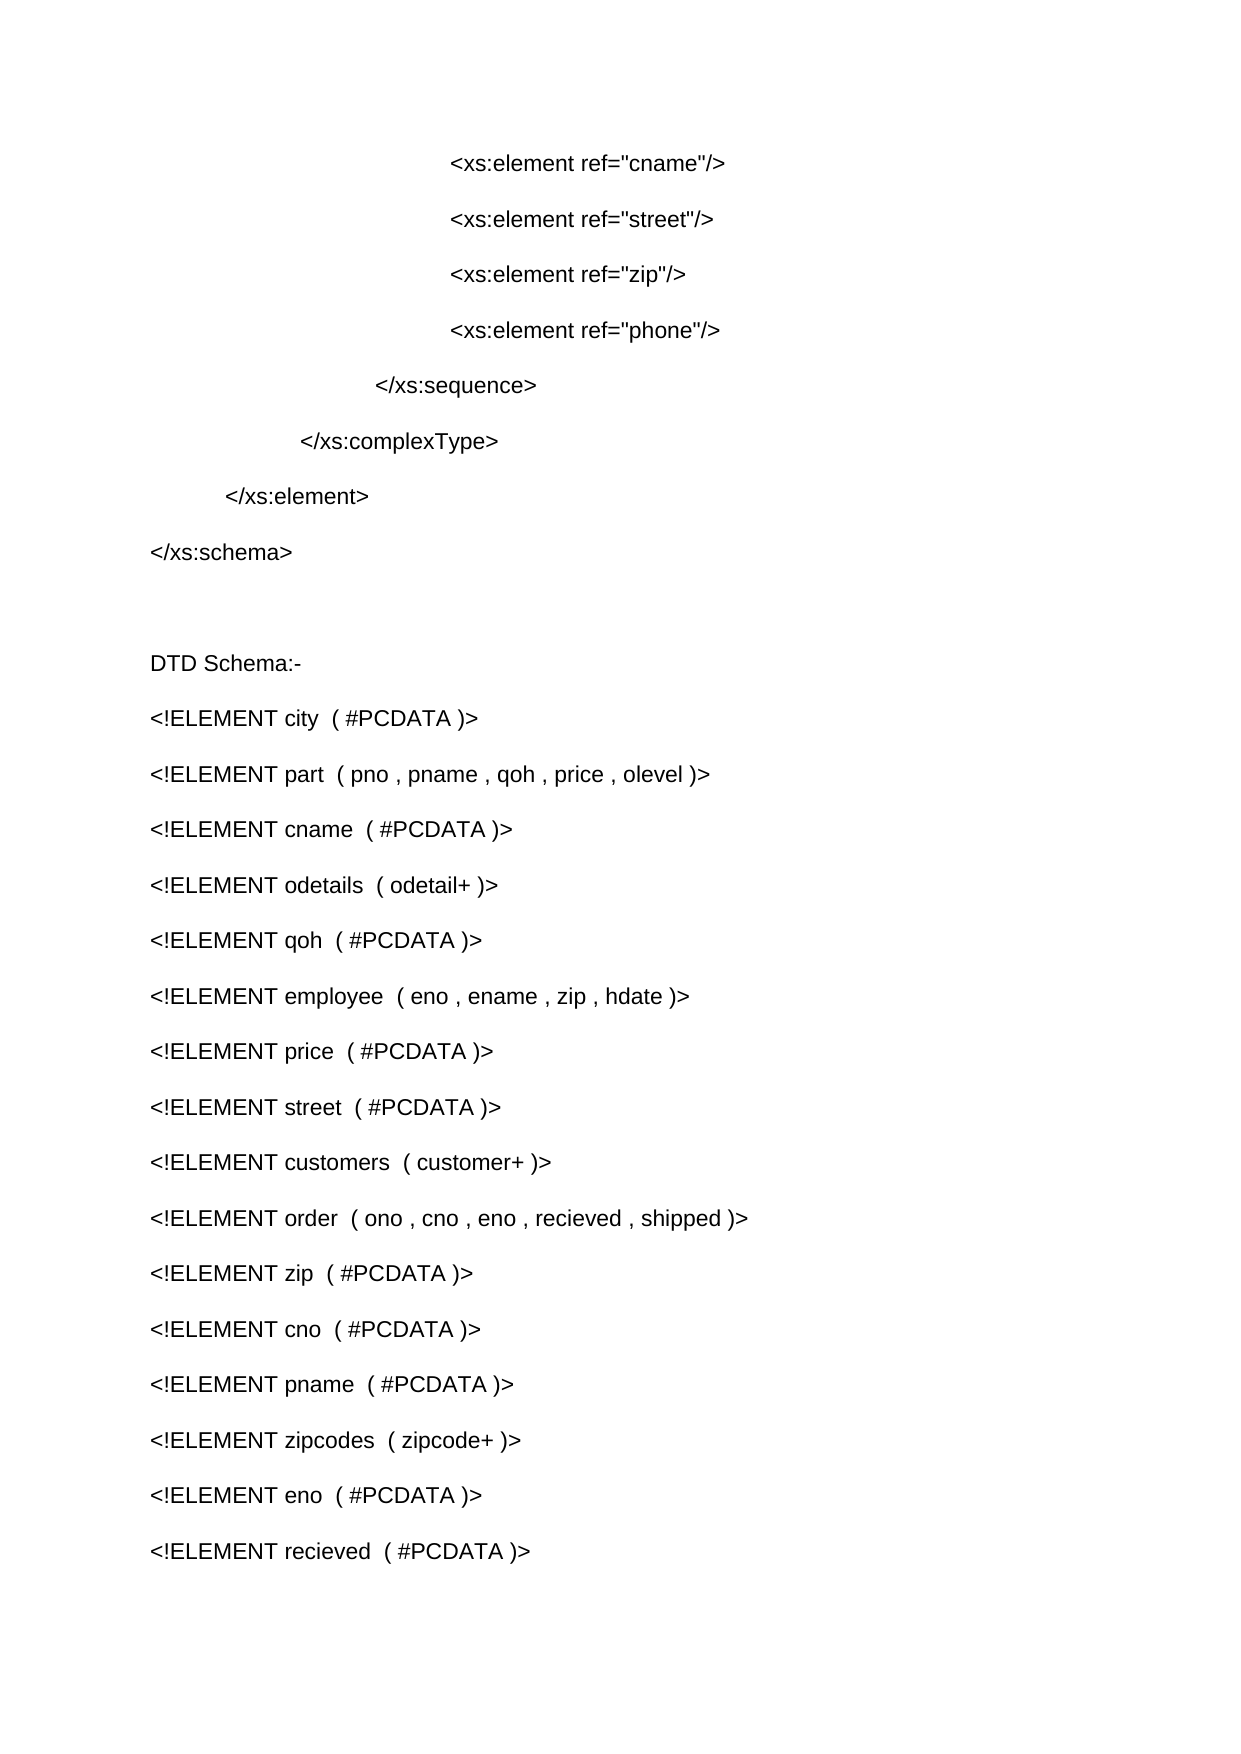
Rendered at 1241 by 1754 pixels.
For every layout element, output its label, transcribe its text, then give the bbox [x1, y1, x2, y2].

text <xs:element ref="street"/> [150, 206, 1090, 232]
text <!ELEMENT odetails ( odetail+ )> [150, 872, 1090, 898]
text </xs:schema> [150, 539, 1090, 565]
text <!ELEMENT street ( #PCDATA )> [150, 1094, 1090, 1120]
text <!ELEMENT city ( #PCDATA )> [150, 705, 1090, 732]
text <!ELEMENT zipcodes ( zipcode+ )> [150, 1427, 1090, 1453]
text <!ELEMENT price ( #PCDATA )> [150, 1038, 1090, 1065]
text <xs:element ref="cname"/> [150, 150, 1090, 176]
text <!ELEMENT cno ( #PCDATA )> [150, 1316, 1090, 1342]
text <!ELEMENT zip ( #PCDATA )> [150, 1260, 1090, 1287]
text <xs:element ref="zip"/> [150, 261, 1090, 287]
text DTD Schema:- [150, 650, 1090, 676]
text </xs:sequence> [150, 372, 1090, 398]
text <!ELEMENT employee ( eno , ename , zip , hdate )> [150, 983, 1090, 1009]
text <!ELEMENT order ( ono , cno , eno , recieved , shipped )> [150, 1205, 1090, 1231]
text <!ELEMENT eno ( #PCDATA )> [150, 1482, 1090, 1509]
text <!ELEMENT customers ( customer+ )> [150, 1149, 1090, 1176]
text <!ELEMENT qoh ( #PCDATA )> [150, 927, 1090, 954]
text <xs:element ref="phone"/> [150, 317, 1090, 343]
text </xs:element> [150, 483, 1090, 509]
text <!ELEMENT recieved ( #PCDATA )> [150, 1538, 1090, 1564]
text <!ELEMENT part ( pno , pname , qoh , price , olevel )> [150, 761, 1090, 787]
text <!ELEMENT cname ( #PCDATA )> [150, 816, 1090, 843]
text <!ELEMENT pname ( #PCDATA )> [150, 1371, 1090, 1398]
text </xs:complexType> [150, 428, 1090, 454]
